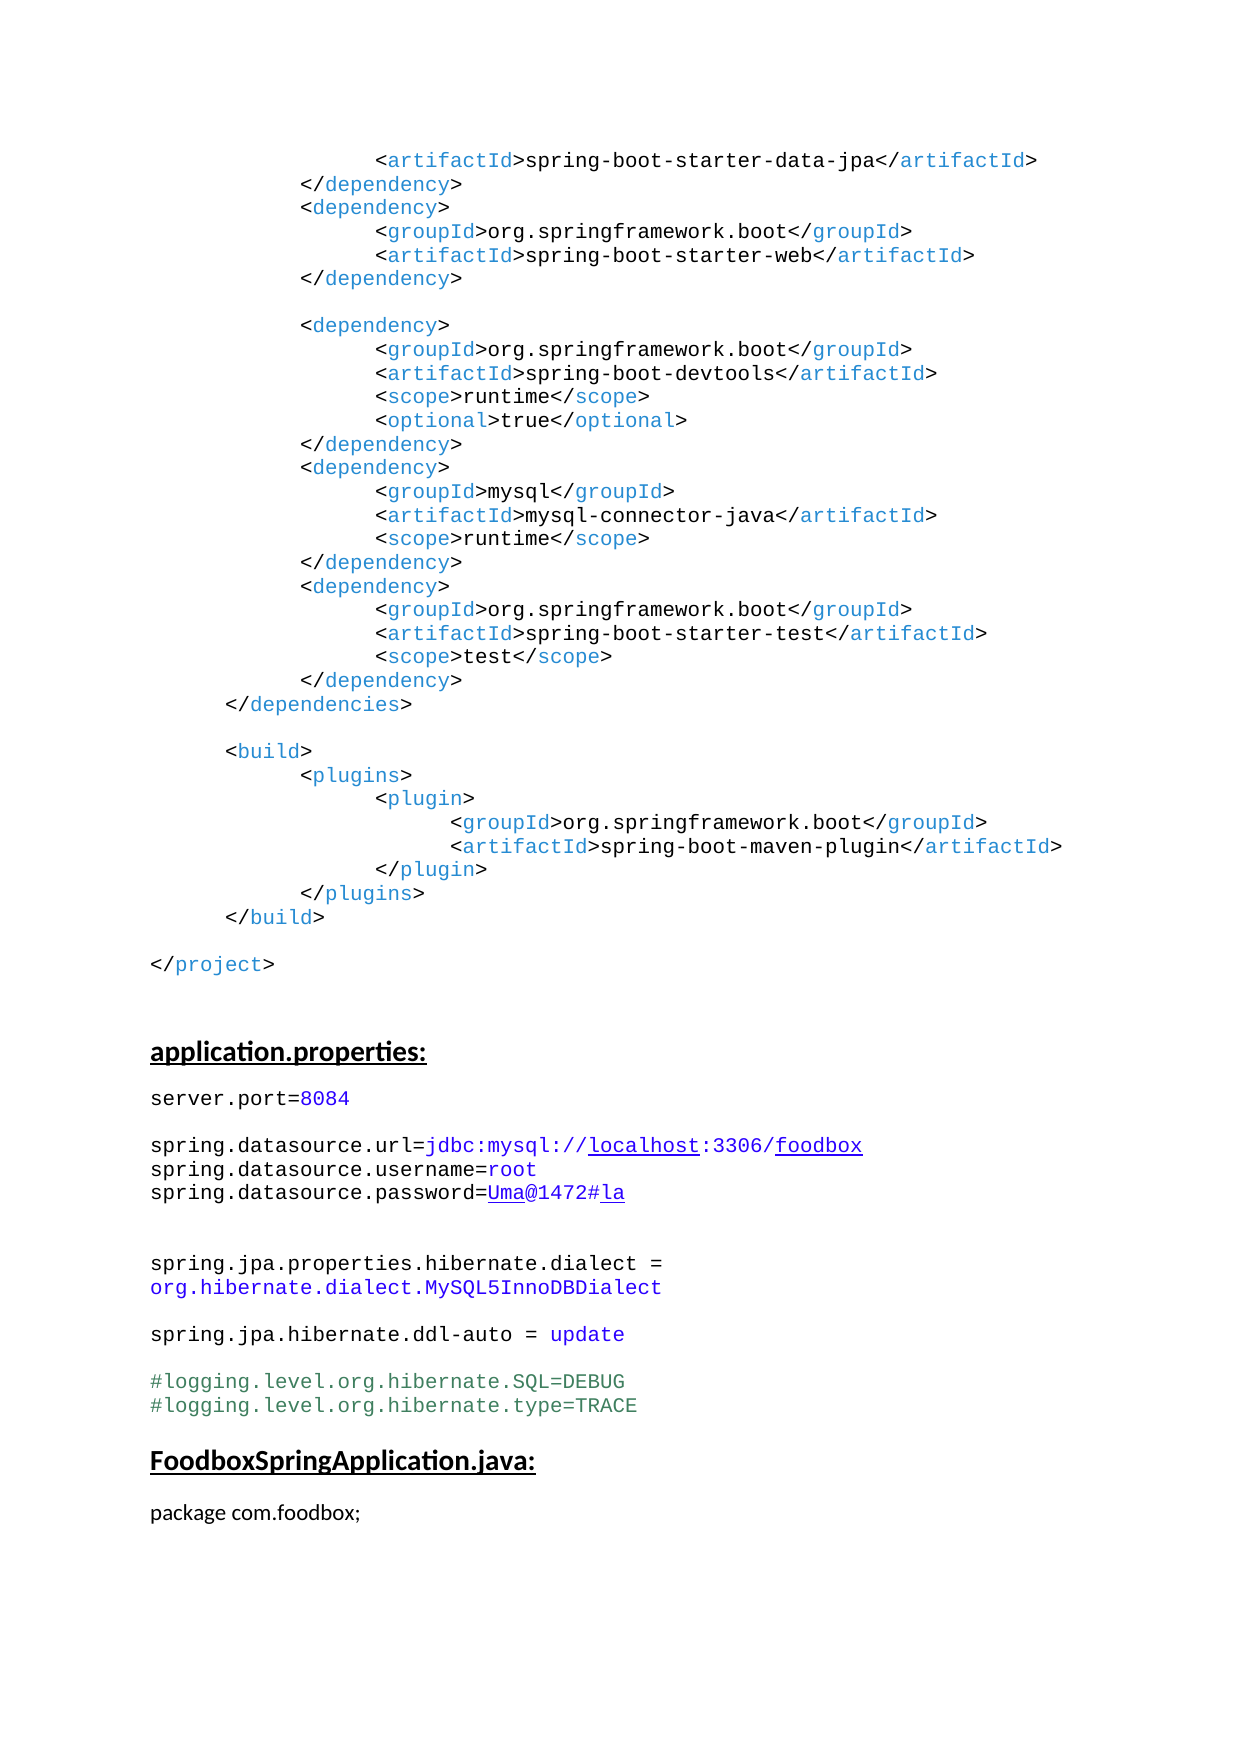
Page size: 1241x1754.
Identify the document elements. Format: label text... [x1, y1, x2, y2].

text <groupId>org.springframework.boot</groupId> [150, 812, 1090, 836]
text spring.jpa.hibernate.ddl-auto = update [150, 1324, 1090, 1348]
text </plugin> [150, 859, 1090, 883]
text <dependency> [150, 316, 1090, 339]
text spring.datasource.url=jdbc:mysql://localhost:3306/foodbox [150, 1135, 1090, 1159]
text <plugin> [150, 788, 1090, 812]
text <artifactId>mysql-connector-java</artifactId> [150, 505, 1090, 528]
text <artifactId>spring-boot-starter-web</artifactId> [150, 244, 1090, 268]
text server.port=8084 [150, 1088, 1090, 1111]
text </dependency> [150, 174, 1090, 197]
text </dependency> [150, 552, 1090, 576]
text spring.datasource.username=root [150, 1159, 1090, 1182]
text <groupId>org.springframework.boot</groupId> [150, 599, 1090, 623]
text <artifactId>spring-boot-devtools</artifactId> [150, 363, 1090, 386]
text </dependency> [150, 268, 1090, 292]
text </project> [150, 954, 1090, 978]
text <artifactId>spring-boot-starter-data-jpa</artifactId> [150, 150, 1090, 174]
text <build> [150, 741, 1090, 765]
text <artifactId>spring-boot-maven-plugin</artifactId> [150, 836, 1090, 859]
text <plugins> [150, 765, 1090, 788]
text </build> [150, 907, 1090, 930]
text <groupId>mysql</groupId> [150, 481, 1090, 505]
text #logging.level.org.hibernate.SQL=DEBUG [150, 1372, 1090, 1395]
text <scope>runtime</scope> [150, 386, 1090, 410]
text package com.foodbox; [150, 1498, 1090, 1526]
text </dependency> [150, 670, 1090, 694]
text spring.datasource.password=Uma@1472#la [150, 1182, 1090, 1206]
text <artifactId>spring-boot-starter-test</artifactId> [150, 623, 1090, 647]
text <groupId>org.springframework.boot</groupId> [150, 339, 1090, 363]
text FoodboxSpringApplication.java: [150, 1442, 1090, 1478]
text </dependencies> [150, 694, 1090, 717]
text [150, 221, 1090, 244]
text </plugins> [150, 883, 1090, 907]
text </dependency> [150, 434, 1090, 457]
text <dependency> [150, 576, 1090, 599]
text application.properties: [150, 1033, 1090, 1068]
text <dependency> [150, 457, 1090, 481]
text <optional>true</optional> [150, 410, 1090, 434]
text <scope>test</scope> [150, 647, 1090, 670]
text spring.jpa.properties.hibernate.dialect = org.hibernate.dialect.MySQL5InnoDBDialect [150, 1253, 1090, 1301]
text <scope>runtime</scope> [150, 528, 1090, 552]
text <dependency> [150, 197, 1090, 221]
text #logging.level.org.hibernate.type=TRACE [150, 1395, 1090, 1419]
